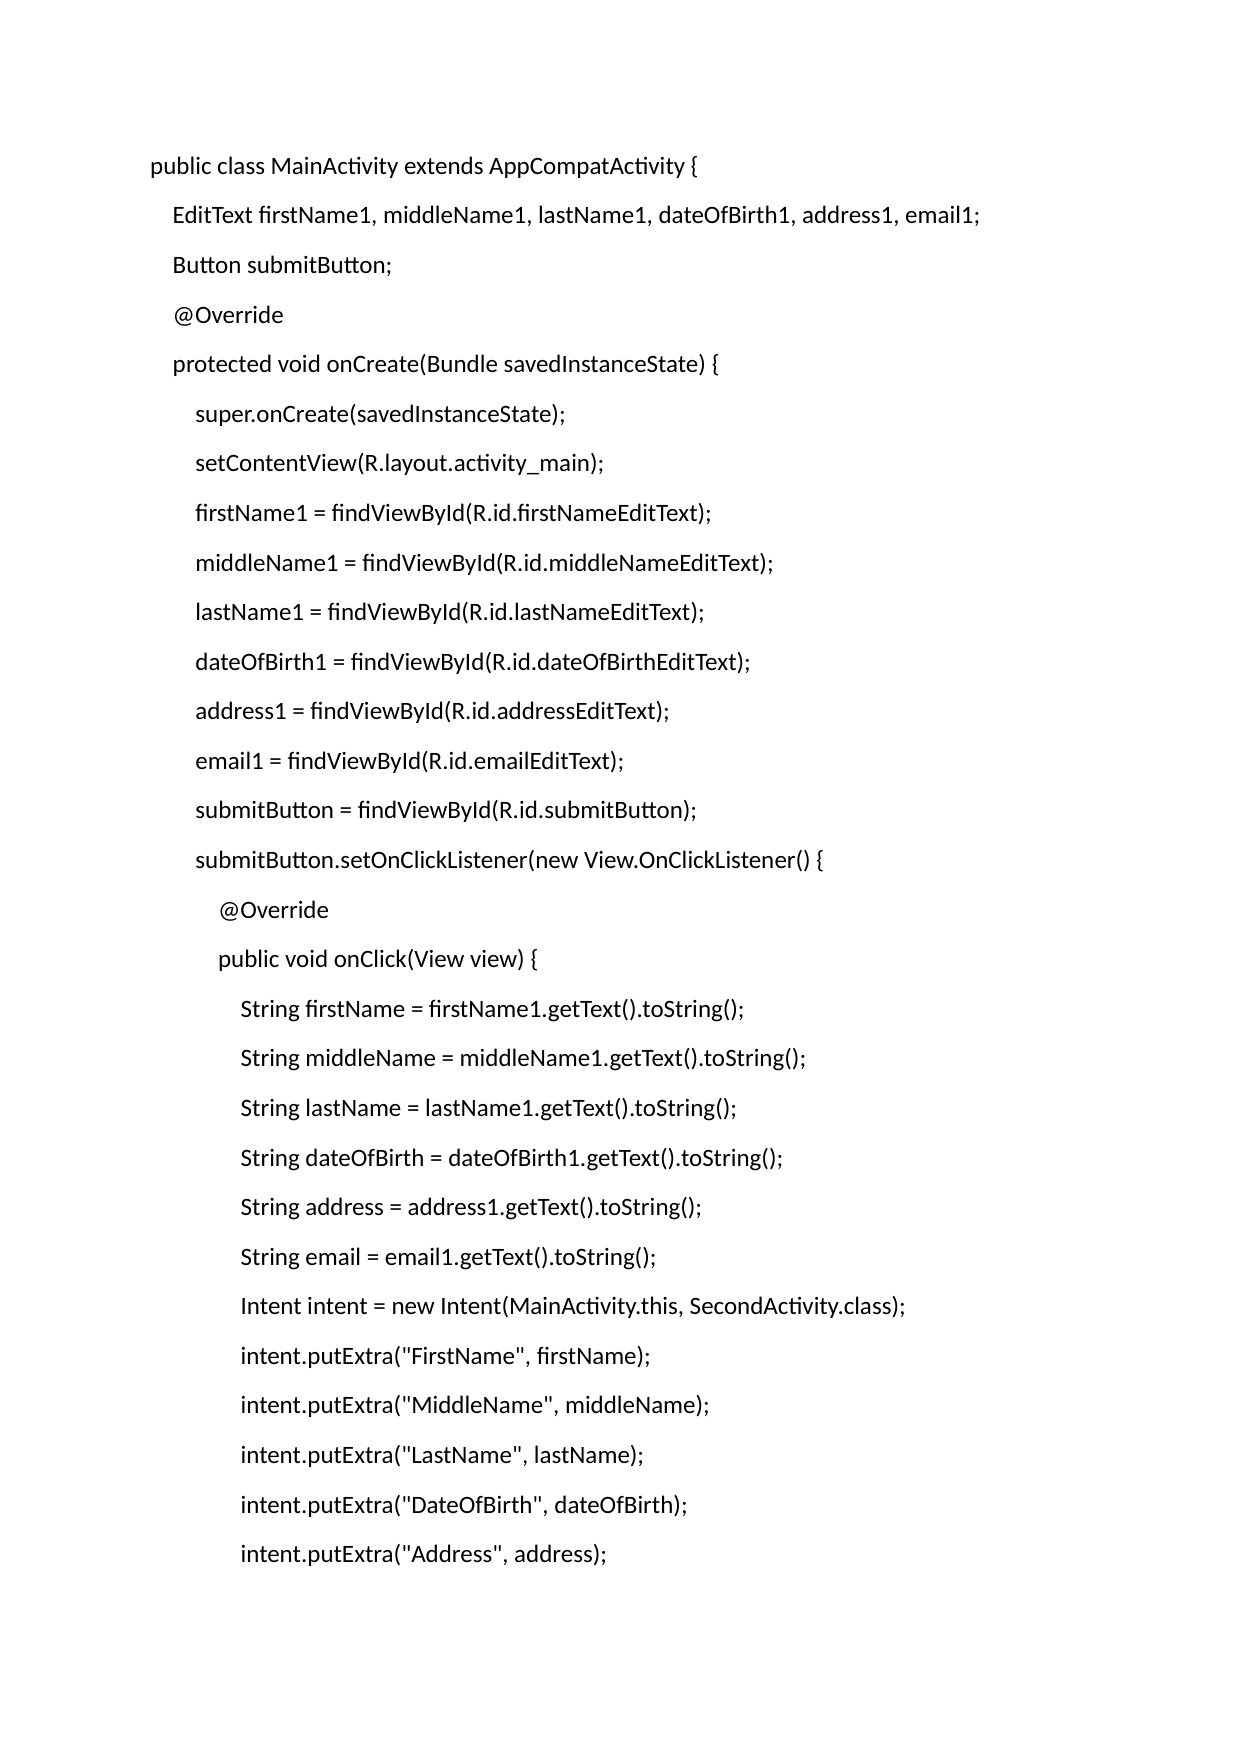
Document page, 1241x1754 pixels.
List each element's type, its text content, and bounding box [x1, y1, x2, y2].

text public class MainActivity extends AppCompatActivity { [150, 150, 1090, 181]
text setContentView(R.layout.activity_main); [150, 447, 1090, 478]
text intent.putExtra("LastName", lastName); [150, 1439, 1090, 1470]
text String lastName = lastName1.getText().toString(); [150, 1092, 1090, 1123]
text super.onCreate(savedInstanceState); [150, 398, 1090, 428]
text public void onClick(View view) { [150, 943, 1090, 974]
text intent.putExtra("MiddleName", middleName); [150, 1389, 1090, 1420]
text intent.putExtra("FirstName", firstName); [150, 1340, 1090, 1371]
text Intent intent = new Intent(MainActivity.this, SecondActivity.class); [150, 1290, 1090, 1321]
text submitButton = findViewById(R.id.submitButton); [150, 794, 1090, 825]
text firstName1 = findViewById(R.id.firstNameEditText); [150, 497, 1090, 528]
text email1 = findViewById(R.id.emailEditText); [150, 745, 1090, 776]
text String firstName = firstName1.getText().toString(); [150, 993, 1090, 1023]
text submitButton.setOnClickListener(new View.OnClickListener() { [150, 844, 1090, 875]
text EditText firstName1, middleName1, lastName1, dateOfBirth1, address1, email1; [150, 199, 1090, 230]
text intent.putExtra("DateOfBirth", dateOfBirth); [150, 1489, 1090, 1519]
text lastName1 = findViewById(R.id.lastNameEditText); [150, 596, 1090, 627]
text intent.putExtra("Address", address); [150, 1538, 1090, 1569]
text String middleName = middleName1.getText().toString(); [150, 1042, 1090, 1073]
text @Override [150, 894, 1090, 924]
text dateOfBirth1 = findViewById(R.id.dateOfBirthEditText); [150, 646, 1090, 676]
text @Override [150, 299, 1090, 329]
text String email = email1.getText().toString(); [150, 1241, 1090, 1271]
text middleName1 = findViewById(R.id.middleNameEditText); [150, 547, 1090, 577]
text Button submitButton; [150, 249, 1090, 280]
text address1 = findViewById(R.id.addressEditText); [150, 695, 1090, 726]
text String address = address1.getText().toString(); [150, 1191, 1090, 1222]
text String dateOfBirth = dateOfBirth1.getText().toString(); [150, 1142, 1090, 1172]
text protected void onCreate(Bundle savedInstanceState) { [150, 348, 1090, 379]
